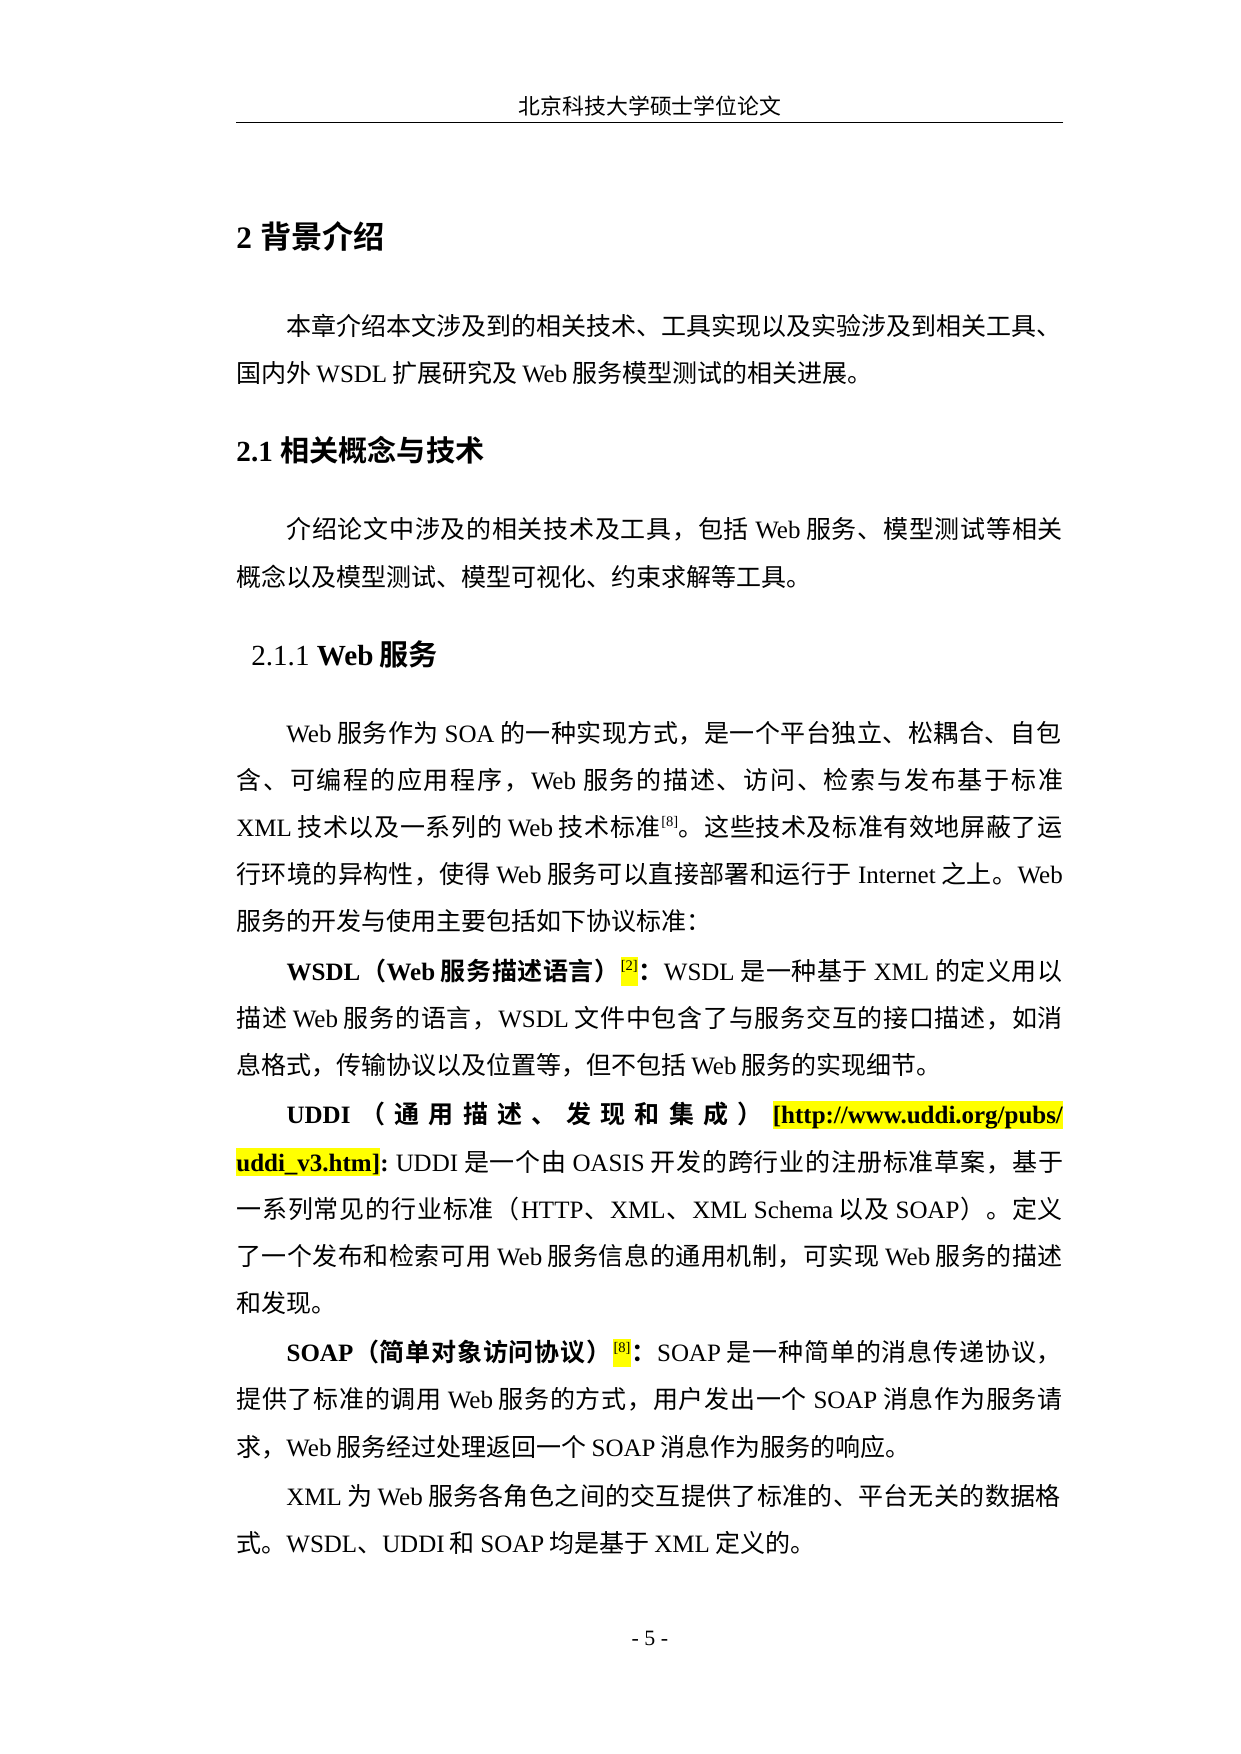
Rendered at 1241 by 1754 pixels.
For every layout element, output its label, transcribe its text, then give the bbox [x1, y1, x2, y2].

text SOAP（简单对象访问协议）[8]：SOAP是一种简单的消息传递协议，提供了标准的调用Web服务的方式，用户发出一个SOAP消息作为服务请求，Web服务经过处理返回一个SOAP消息作为服务的响应。 [236, 1333, 1063, 1463]
text 本章介绍本文涉及到的相关技术、工具实现以及实验涉及到相关工具、国内外WSDL扩展研究及Web服务模型测试的相关进展。 [236, 307, 1063, 390]
text 背景介绍 [236, 213, 1063, 258]
text WSDL（Web服务描述语言）[2]：WSDL是一种基于XML的定义用以描述Web服务的语言，WSDL文件中包含了与服务交互的接口描述，如消息格式，传输协议以及位置等，但不包括Web服务的实现细节。 [236, 951, 1063, 1082]
text 介绍论文中涉及的相关技术及工具，包括Web服务、模型测试等相关概念以及模型测试、模型可视化、约束求解等工具。 [236, 510, 1063, 593]
text 相关概念与技术 [236, 428, 1063, 470]
text Web服务作为SOA的一种实现方式，是一个平台独立、松耦合、自包含、可编程的应用程序，Web服务的描述、访问、检索与发布基于标准XML技术以及一系列的Web技术标准[]。这些技术及标准有效地屏蔽了运行环境的异构性，使得Web服务可以直接部署和运行于Internet之上。Web服务的开发与使用主要包括如下协议标准： [236, 713, 1063, 938]
text XML为Web服务各角色之间的交互提供了标准的、平台无关的数据格式。WSDL、UDDI和 SOAP均是基于XML定义的。 [236, 1477, 1063, 1560]
text UDDI（通用描述、发现和集成）[http://www.uddi.org/pubs/uddi_v3.htm]: UDDI是一个由OASIS开发的跨行业的注册标准草案，基于一系列常见的行业标准（HTTP、XML、XML Schema以及SOAP）。定义了一个发布和检索可用Web服务信息的通用机制，可实现Web服务的描述和发现。 [236, 1095, 1063, 1319]
text Web服务 [251, 631, 1063, 673]
